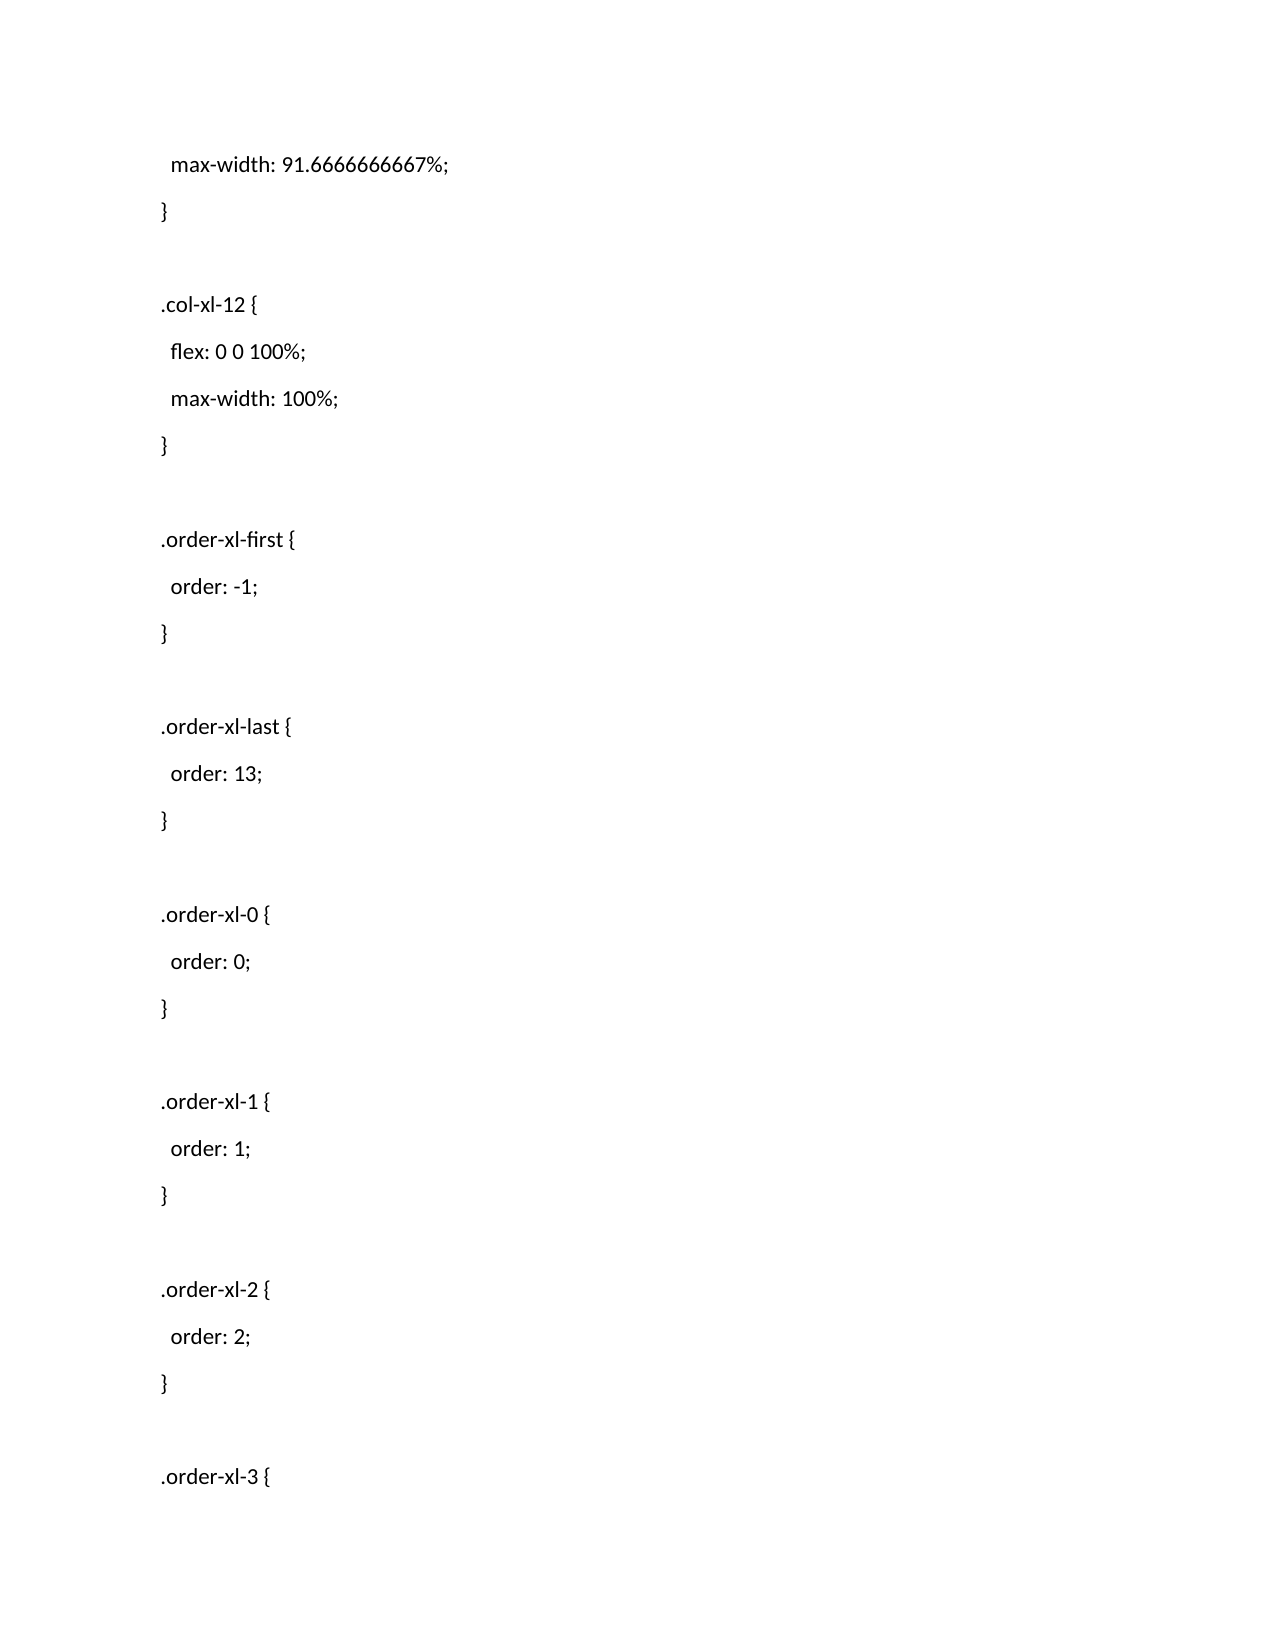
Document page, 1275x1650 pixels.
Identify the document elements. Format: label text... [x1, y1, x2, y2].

text order: 1; [150, 1134, 1125, 1162]
text order: 0; [150, 947, 1125, 975]
text order: 2; [150, 1322, 1125, 1350]
text .order-xl-3 { [150, 1462, 1125, 1491]
text max-width: 91.6666666667%; [150, 150, 1125, 178]
text max-width: 100%; [150, 384, 1125, 412]
text } [150, 994, 1125, 1022]
text .order-xl-1 { [150, 1087, 1125, 1116]
text .order-xl-2 { [150, 1275, 1125, 1303]
text } [150, 431, 1125, 459]
text flex: 0 0 100%; [150, 337, 1125, 366]
text } [150, 619, 1125, 647]
text .order-xl-0 { [150, 900, 1125, 928]
text } [150, 1181, 1125, 1209]
text } [150, 1369, 1125, 1397]
text } [150, 197, 1125, 225]
text .order-xl-first { [150, 525, 1125, 553]
text .col-xl-12 { [150, 291, 1125, 319]
text order: 13; [150, 759, 1125, 787]
text } [150, 806, 1125, 834]
text .order-xl-last { [150, 712, 1125, 741]
text order: -1; [150, 572, 1125, 600]
